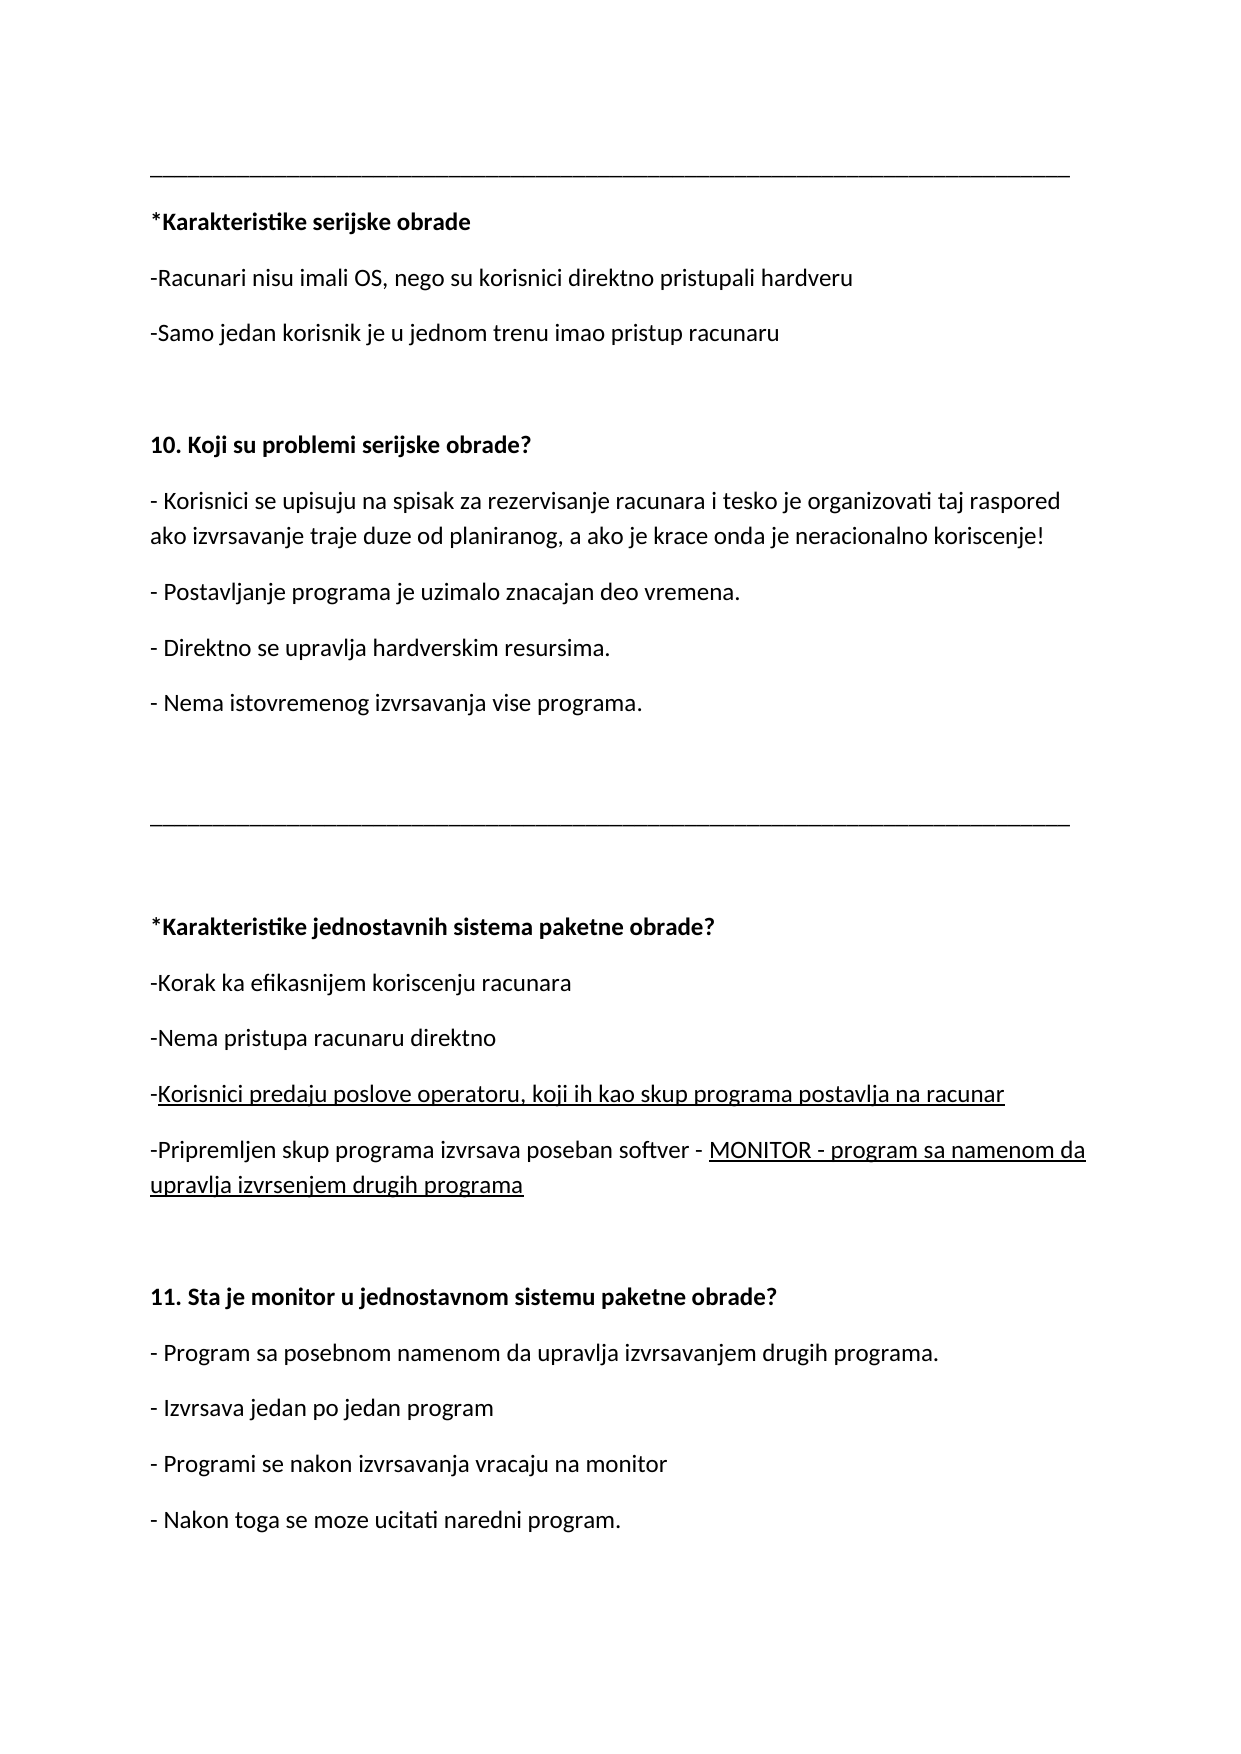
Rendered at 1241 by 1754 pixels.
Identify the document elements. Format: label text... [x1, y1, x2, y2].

text - Nakon toga se moze ucitati naredni program. [150, 1504, 1090, 1535]
text *Karakteristike serijske obrade [150, 206, 1090, 236]
text - Izvrsava jedan po jedan program [150, 1392, 1090, 1423]
text - Direktno se upravlja hardverskim resursima. [150, 632, 1090, 662]
text *Karakteristike jednostavnih sistema paketne obrade? [150, 911, 1090, 941]
text -Korisnici predaju poslove operatoru, koji ih kao skup programa postavlja na racunar [150, 1078, 1090, 1109]
text -Korak ka efikasnijem koriscenju racunara [150, 967, 1090, 997]
text __________________________________________________________________________ [150, 150, 1090, 181]
text -Racunari nisu imali OS, nego su korisnici direktno pristupali hardveru [150, 262, 1090, 292]
text 11. Sta je monitor u jednostavnom sistemu paketne obrade? [150, 1281, 1090, 1311]
text - Nema istovremenog izvrsavanja vise programa. [150, 687, 1090, 718]
text - Program sa posebnom namenom da upravlja izvrsavanjem drugih programa. [150, 1337, 1090, 1367]
text -Samo jedan korisnik je u jednom trenu imao pristup racunaru [150, 317, 1090, 348]
text -Pripremljen skup programa izvrsava poseban softver - MONITOR - program sa namenom da upravlja izvrsenjem drugih programa [150, 1134, 1090, 1200]
text __________________________________________________________________________ [150, 799, 1090, 830]
text - Programi se nakon izvrsavanja vracaju na monitor [150, 1448, 1090, 1479]
text -Nema pristupa racunaru direktno [150, 1022, 1090, 1053]
text 10. Koji su problemi serijske obrade? [150, 429, 1090, 460]
text - Postavljanje programa je uzimalo znacajan deo vremena. [150, 576, 1090, 606]
text - Korisnici se upisuju na spisak za rezervisanje racunara i tesko je organizovati taj raspored ako izvrsavanje traje duze od planiranog, a ako je krace onda je neracionalno koriscenje! [150, 485, 1090, 551]
